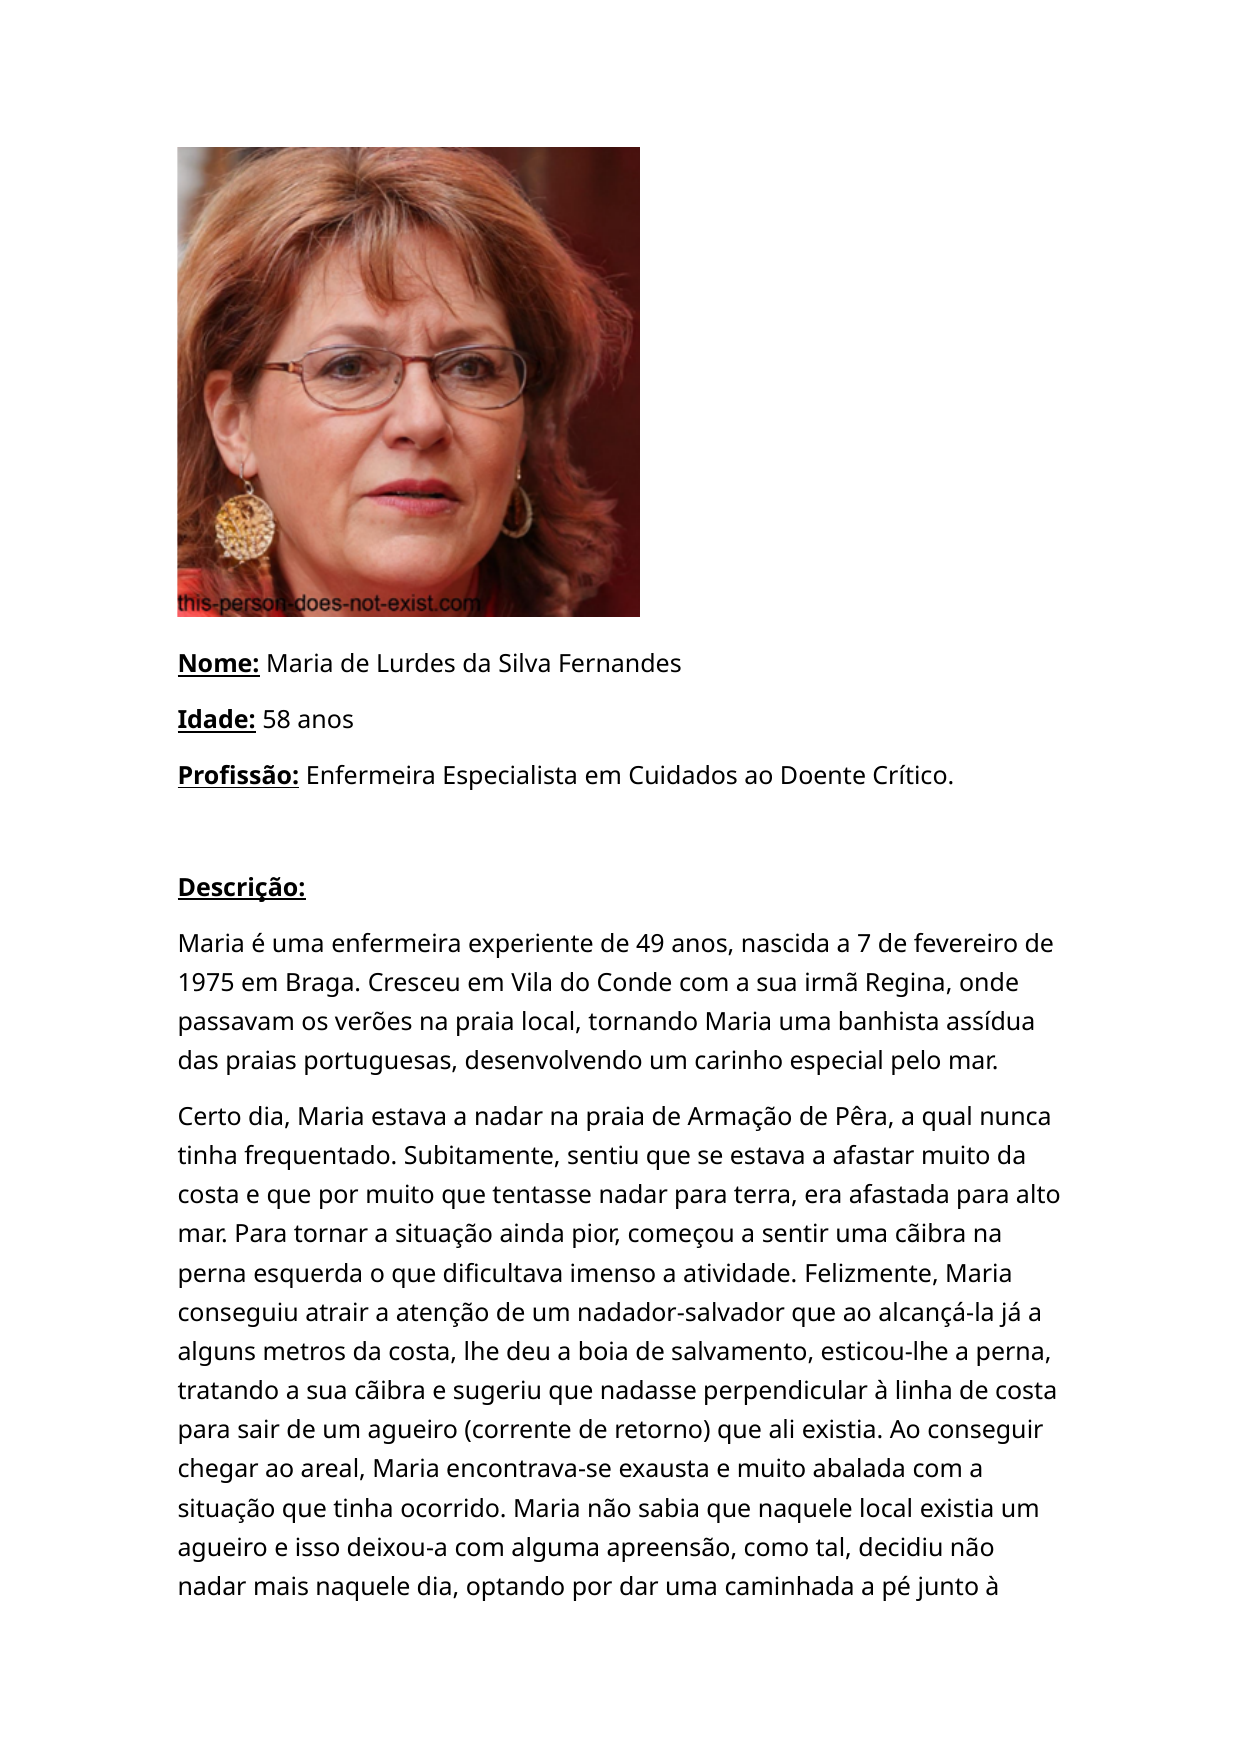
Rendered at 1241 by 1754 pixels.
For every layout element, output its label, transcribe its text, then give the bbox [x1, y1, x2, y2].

text Profissão: Enfermeira Especialista em Cuidados ao Doente Crítico. [177, 758, 1063, 792]
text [177, 1099, 1063, 1603]
picture [177, 147, 640, 617]
text Descrição: [177, 869, 1063, 903]
text Maria é uma enfermeira experiente de 49 anos, nascida a 7 de fevereiro de 1975 em Braga. Cresceu em Vila do Conde com a sua irmã Regina, onde passavam os verões na praia local, tornando Maria uma banhista assídua das praias portuguesas, desenvolvendo um carinho especial pelo mar. [177, 925, 1063, 1077]
text Idade: 58 anos [177, 702, 1063, 736]
text Nome: Maria de Lurdes da Silva Fernandes [177, 646, 1063, 680]
